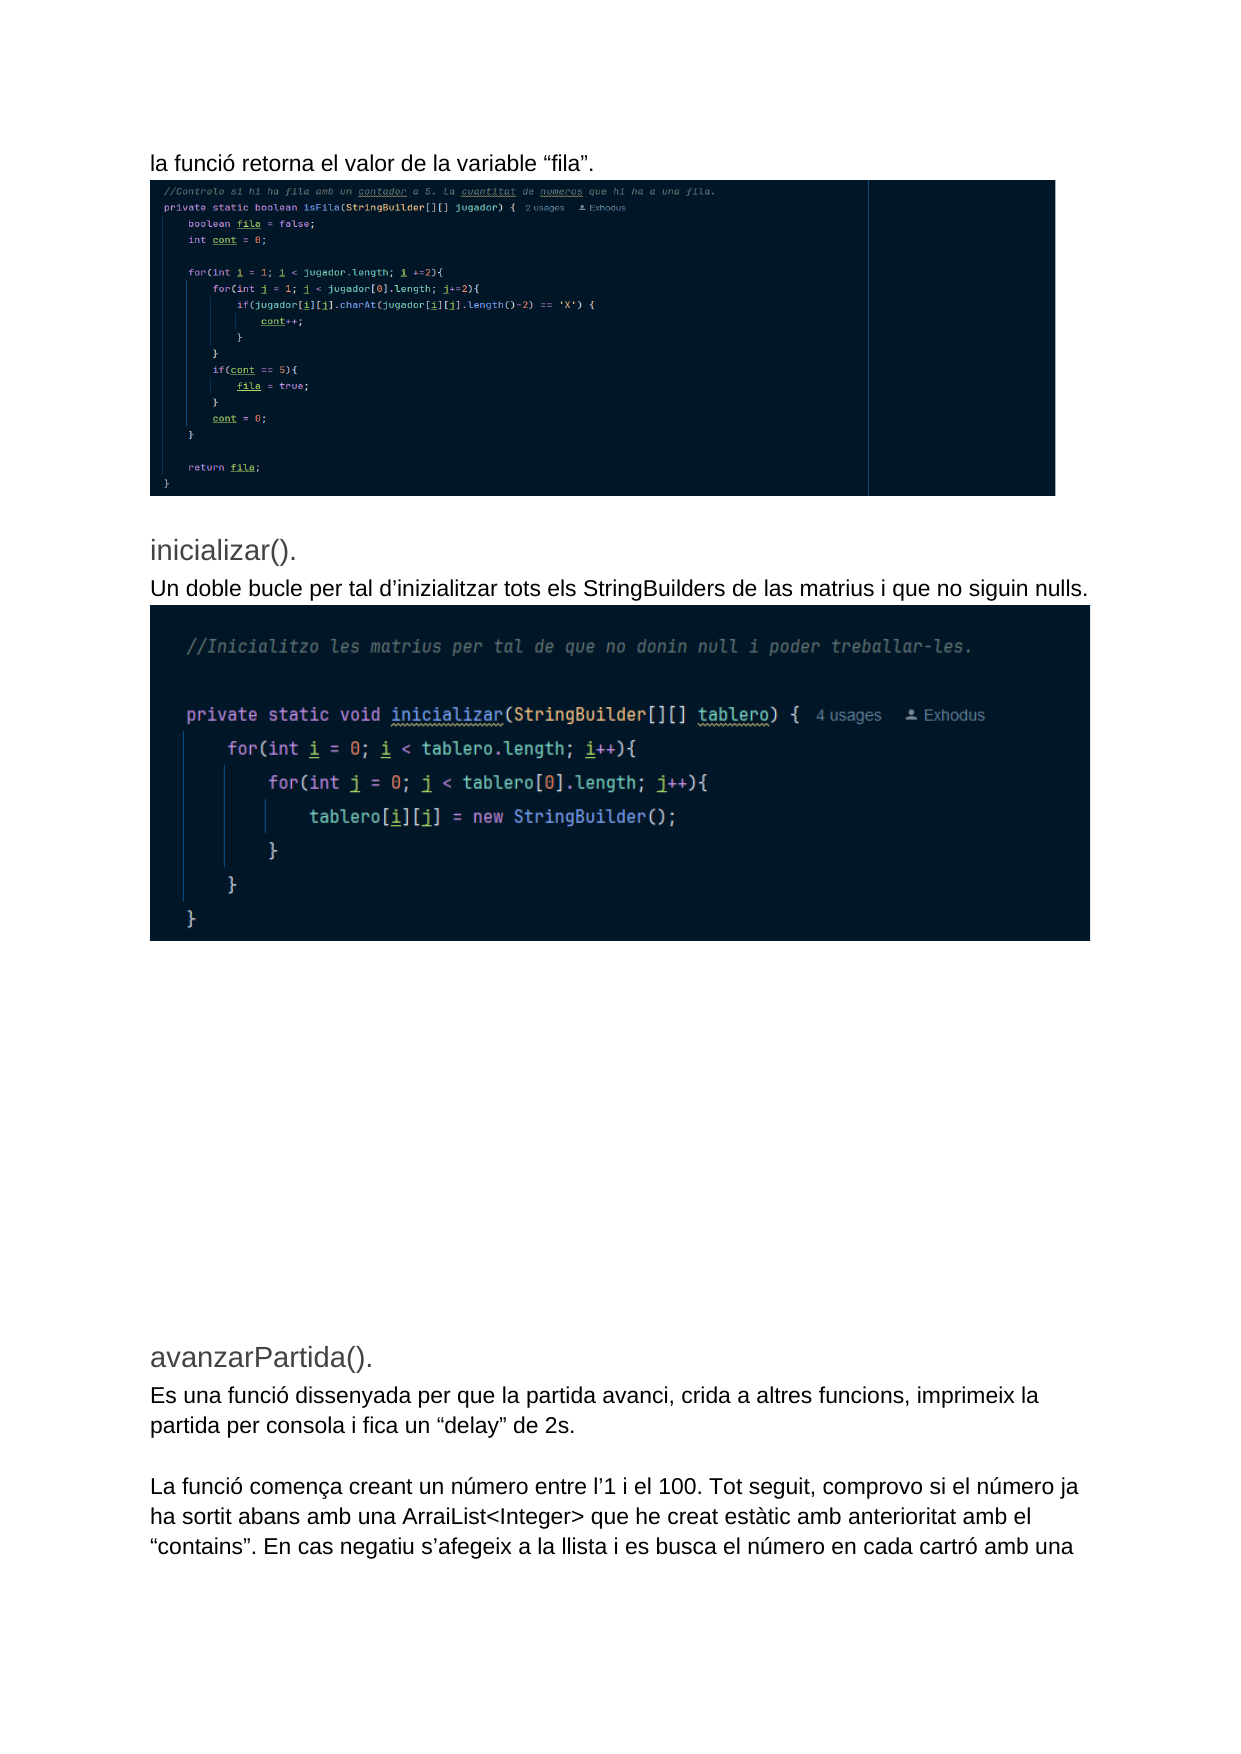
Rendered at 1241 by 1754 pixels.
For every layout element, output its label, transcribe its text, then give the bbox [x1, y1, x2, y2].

subtitle inicializar(). [150, 533, 1090, 567]
subtitle avanzarPartida(). [150, 1340, 1090, 1374]
text Un doble bucle per tal d’inizialitzar tots els StringBuilders de las matrius i que no siguin nulls. [150, 575, 1090, 601]
picture [150, 180, 1056, 496]
text la funció retorna el valor de la variable “fila”. [150, 150, 1090, 176]
picture [150, 605, 1091, 941]
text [150, 1473, 1090, 1559]
text Es una funció dissenyada per que la partida avanci, crida a altres funcions, imprimeix la partida per consola i fica un “delay” de 2s. [150, 1382, 1090, 1439]
